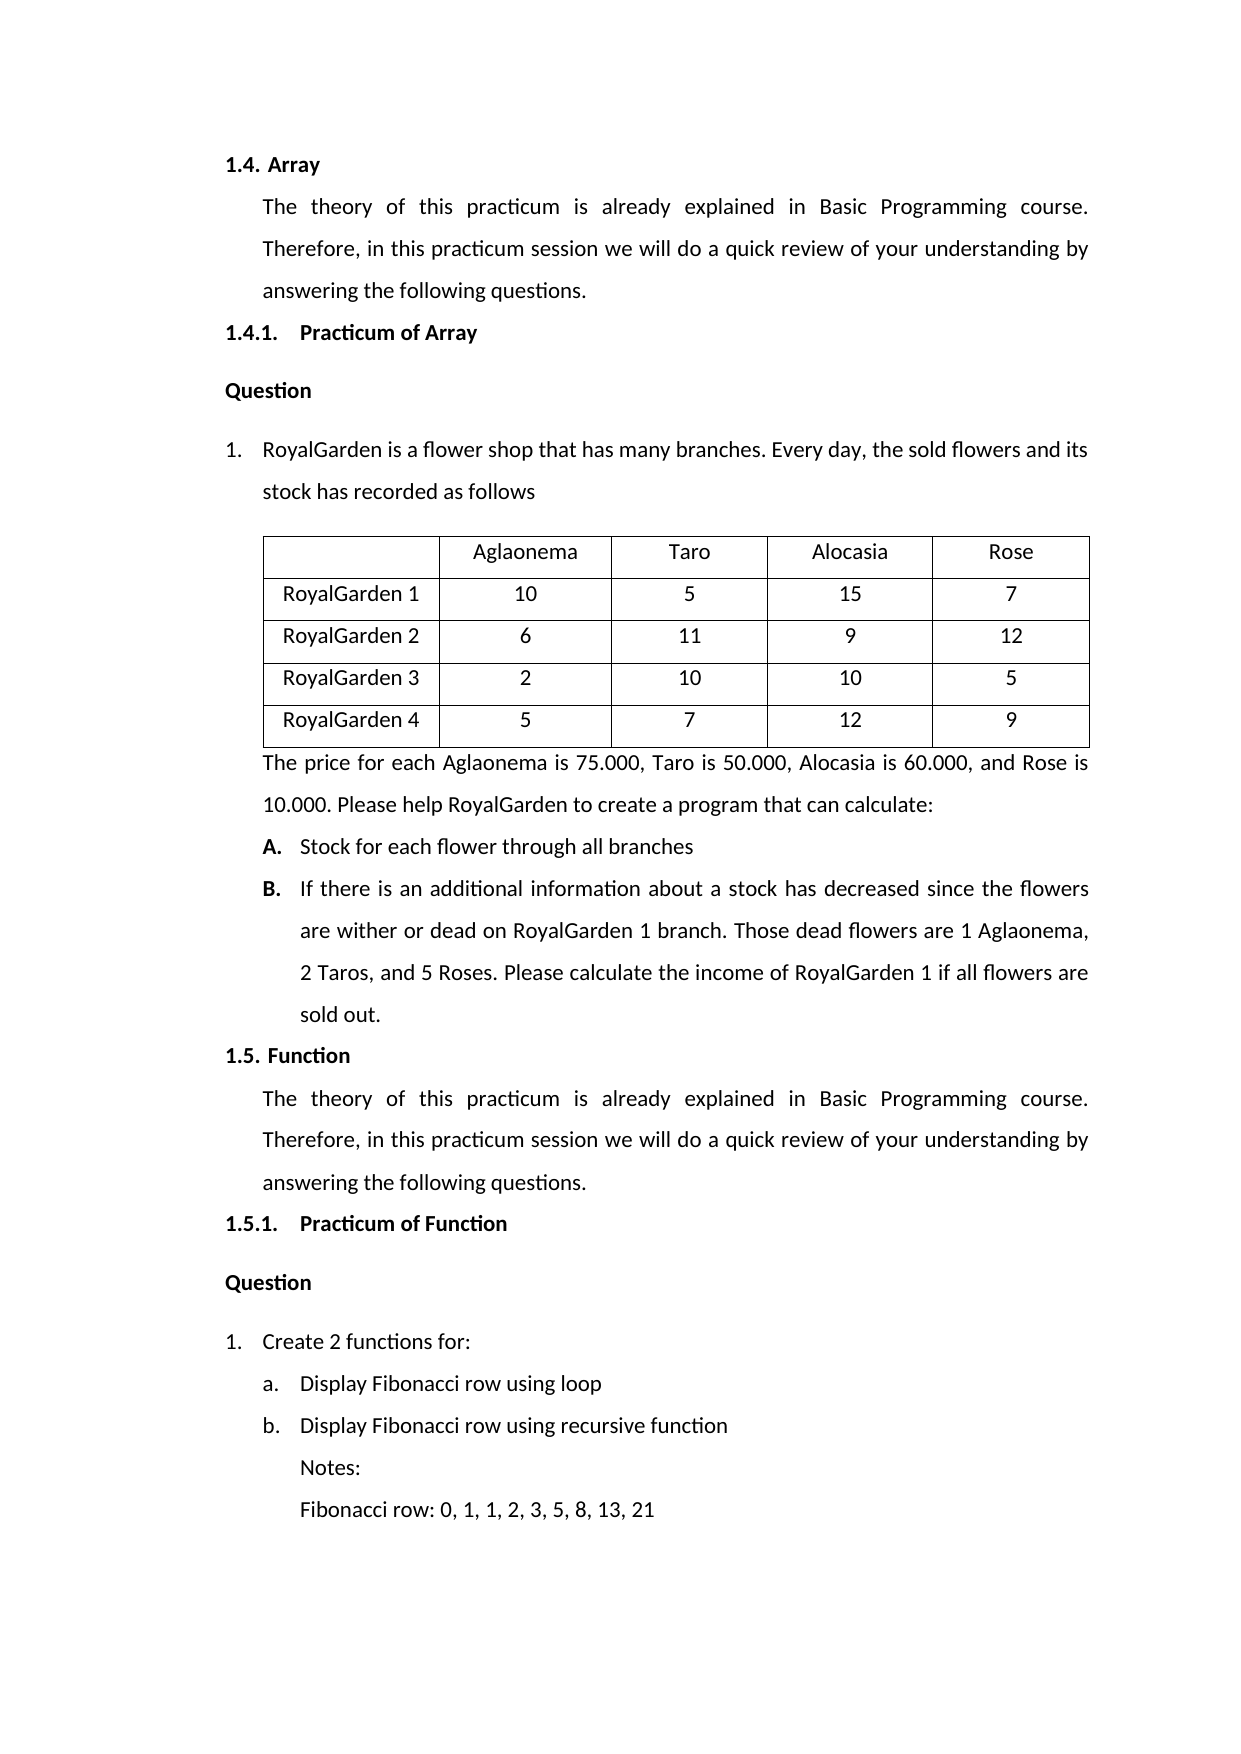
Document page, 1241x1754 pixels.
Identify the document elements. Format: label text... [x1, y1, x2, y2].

list Practicum of Array [225, 318, 1090, 346]
text Question [225, 1268, 1090, 1296]
table_cell 7 [933, 579, 1089, 620]
list Display Fibonacci row using loop [262, 1369, 1090, 1397]
list Practicum of Function [225, 1209, 1090, 1238]
table_cell 12 [933, 621, 1089, 662]
table_cell 9 [768, 621, 932, 662]
list If there is an additional information about a stock has decreased since the flowers are wither or dead on RoyalGarden 1 branch. Those dead flowers are 1 Aglaonema, 2 Taros, and 5 Roses. Please calculate the income of RoyalGarden 1 if all flowers are sold out. [262, 874, 1090, 1028]
table_cell 6 [440, 621, 611, 662]
table_cell 9 [933, 706, 1089, 747]
table_header [264, 537, 439, 578]
table_cell 15 [768, 579, 932, 620]
table_cell RoyalGarden 4 [264, 706, 439, 747]
list Fibonacci row: 0, 1, 1, 2, 3, 5, 8, 13, 21 [300, 1495, 1090, 1523]
table_header Taro [612, 537, 767, 578]
table_cell 10 [768, 664, 932, 704]
table_header Alocasia [768, 537, 932, 578]
table_cell 7 [612, 706, 767, 747]
list The theory of this practicum is already explained in Basic Programming course. Therefore, in this practicum session we will do a quick review of your understanding by answering the following questions. [262, 192, 1090, 304]
table_cell RoyalGarden 3 [264, 664, 439, 704]
list Create 2 functions for: [225, 1327, 1090, 1355]
table_cell 10 [440, 579, 611, 620]
list The theory of this practicum is already explained in Basic Programming course. Therefore, in this practicum session we will do a quick review of your understanding by answering the following questions. [262, 1084, 1090, 1196]
list Stock for each flower through all branches [262, 832, 1090, 860]
list Notes: [300, 1453, 1090, 1481]
list Display Fibonacci row using recursive function [262, 1411, 1090, 1439]
table_cell 5 [440, 706, 611, 747]
list Array [225, 150, 1090, 178]
table_cell 2 [440, 664, 611, 704]
table_cell 11 [612, 621, 767, 662]
table_cell RoyalGarden 1 [264, 579, 439, 620]
list Function [225, 1042, 1090, 1070]
table_cell 5 [933, 664, 1089, 704]
list RoyalGarden is a flower shop that has many branches. Every day, the sold flowers and its stock has recorded as follows [225, 435, 1090, 505]
table_cell 10 [612, 664, 767, 704]
text Question [225, 377, 1090, 404]
table_header Aglaonema [440, 537, 611, 578]
list The price for each Aglaonema is 75.000, Taro is 50.000, Alocasia is 60.000, and Rose is 10.000. Please help RoyalGarden to create a program that can calculate: [262, 748, 1090, 818]
table_header Rose [933, 537, 1089, 578]
table_cell 12 [768, 706, 932, 747]
table_cell RoyalGarden 2 [264, 621, 439, 662]
table_cell 5 [612, 579, 767, 620]
